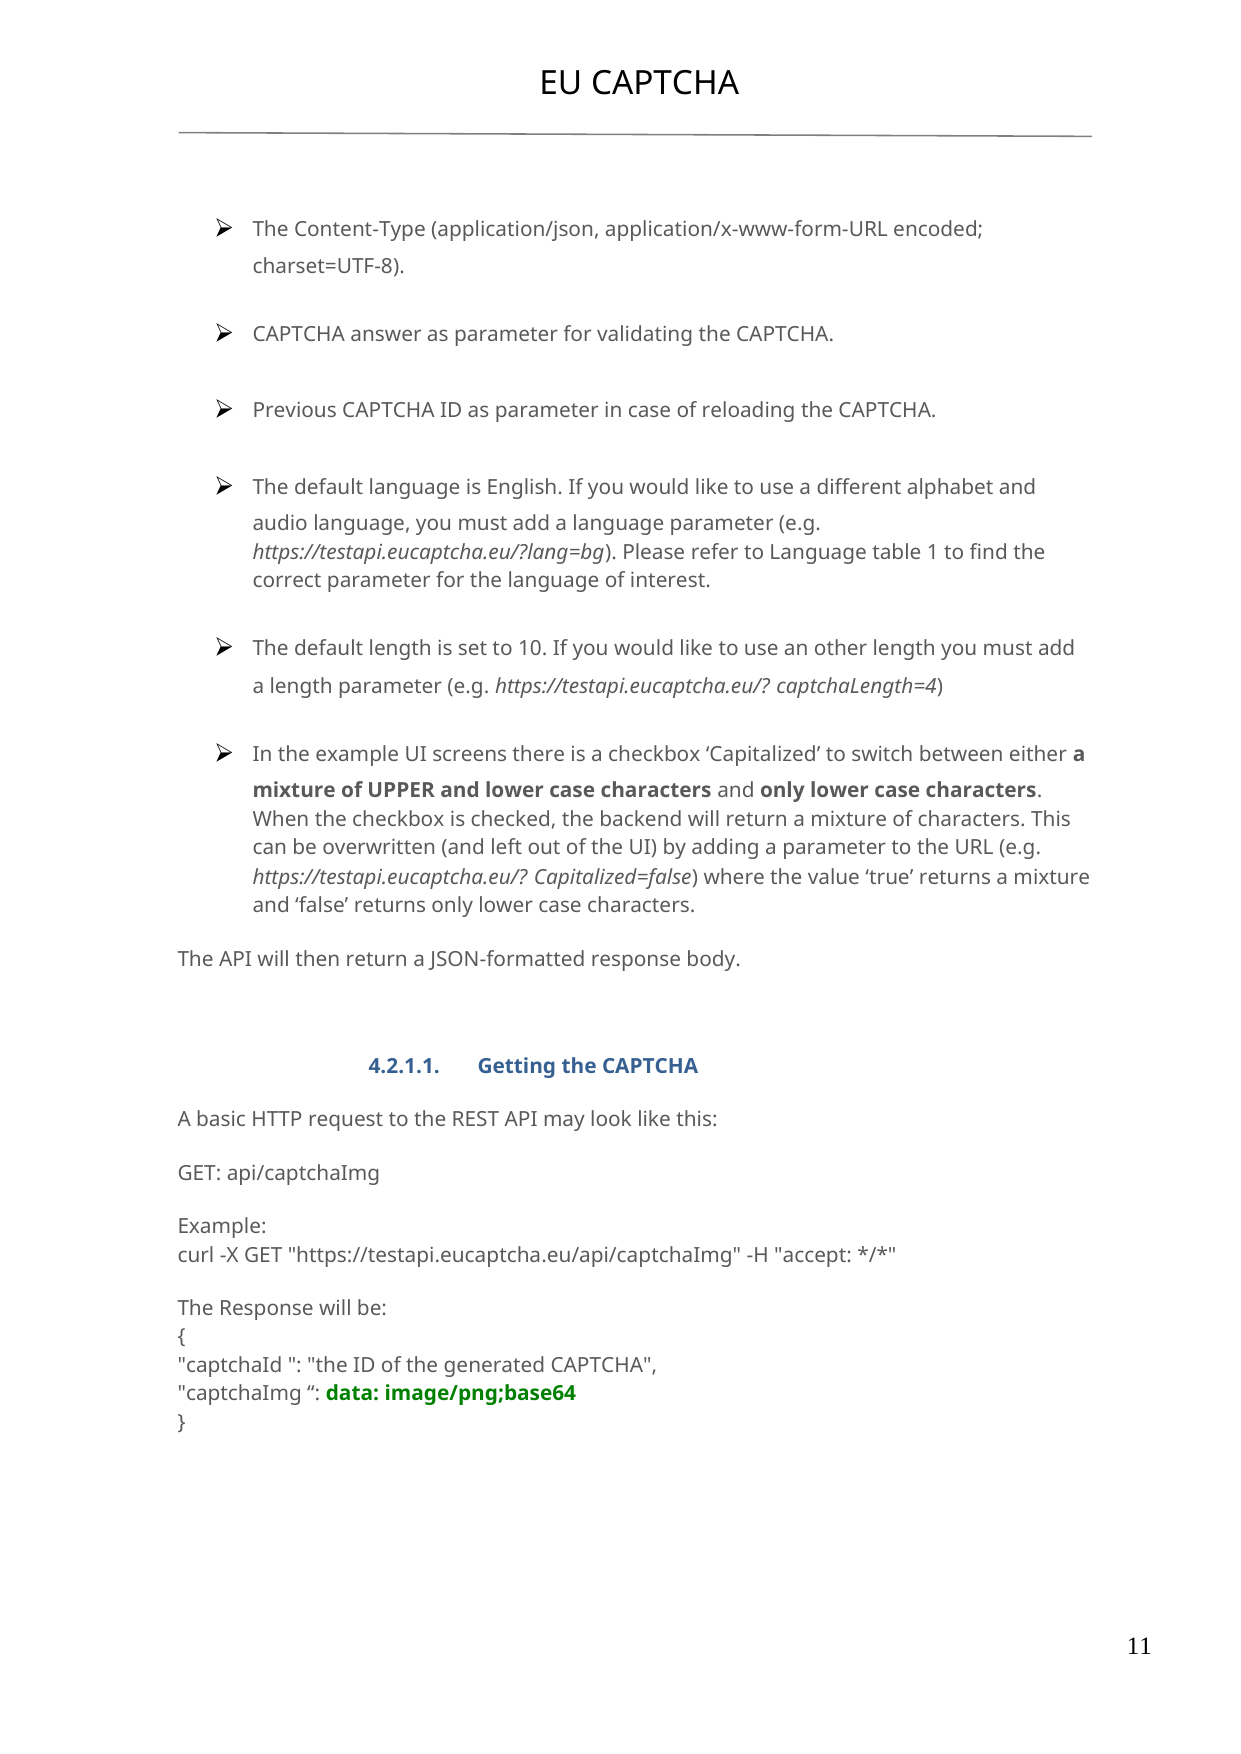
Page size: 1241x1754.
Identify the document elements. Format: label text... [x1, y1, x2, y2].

text GET: api/captchaImg [177, 1158, 1092, 1186]
list CAPTCHA answer as parameter for validating the CAPTCHA. [215, 304, 1092, 356]
list Previous CAPTCHA ID as parameter in case of reloading the CAPTCHA. [215, 381, 1092, 432]
text } [177, 1407, 1092, 1435]
list The default language is English. If you would like to use a different alphabet and audio language, you must add a language parameter (e.g. https://testapi.eucaptcha.eu/?lang=bg). Please refer to Language table 1 to find the correct parameter for the language of interest. [215, 457, 1092, 594]
text A basic HTTP request to the REST API may look like this: [177, 1104, 1092, 1133]
list In the example UI screens there is a checkbox ‘Capitalized’ to switch between either a mixture of UPPER and lower case characters and only lower case characters. When the checkbox is checked, the backend will return a mixture of characters. This can be overwritten (and left out of the UI) by adding a parameter to the URL (e.g. https://testapi.eucaptcha.eu/? Capitalized=false) where the value ‘true’ returns a mixture and ‘false’ returns only lower case characters. [215, 724, 1092, 919]
text The Response will be: { [177, 1293, 1092, 1350]
text "captchaImg “: data: image/png;base64 [177, 1378, 1092, 1407]
text The API will then return a JSON-formatted response body. [177, 944, 1092, 972]
subtitle Getting the CAPTCHA [440, 1051, 1092, 1079]
list The Content-Type (application/json, application/x-www-form-URL encoded; charset=UTF-8). [215, 200, 1092, 279]
list The default length is set to 10. If you would like to use an other length you must add a length parameter (e.g. https://testapi.eucaptcha.eu/? captchaLength=4) [215, 619, 1092, 699]
text Example: curl -X GET "https://testapi.eucaptcha.eu/api/captchaImg" -H "accept: */*" [177, 1211, 1092, 1268]
text "captchaId ": "the ID of the generated CAPTCHA", [177, 1350, 1092, 1378]
